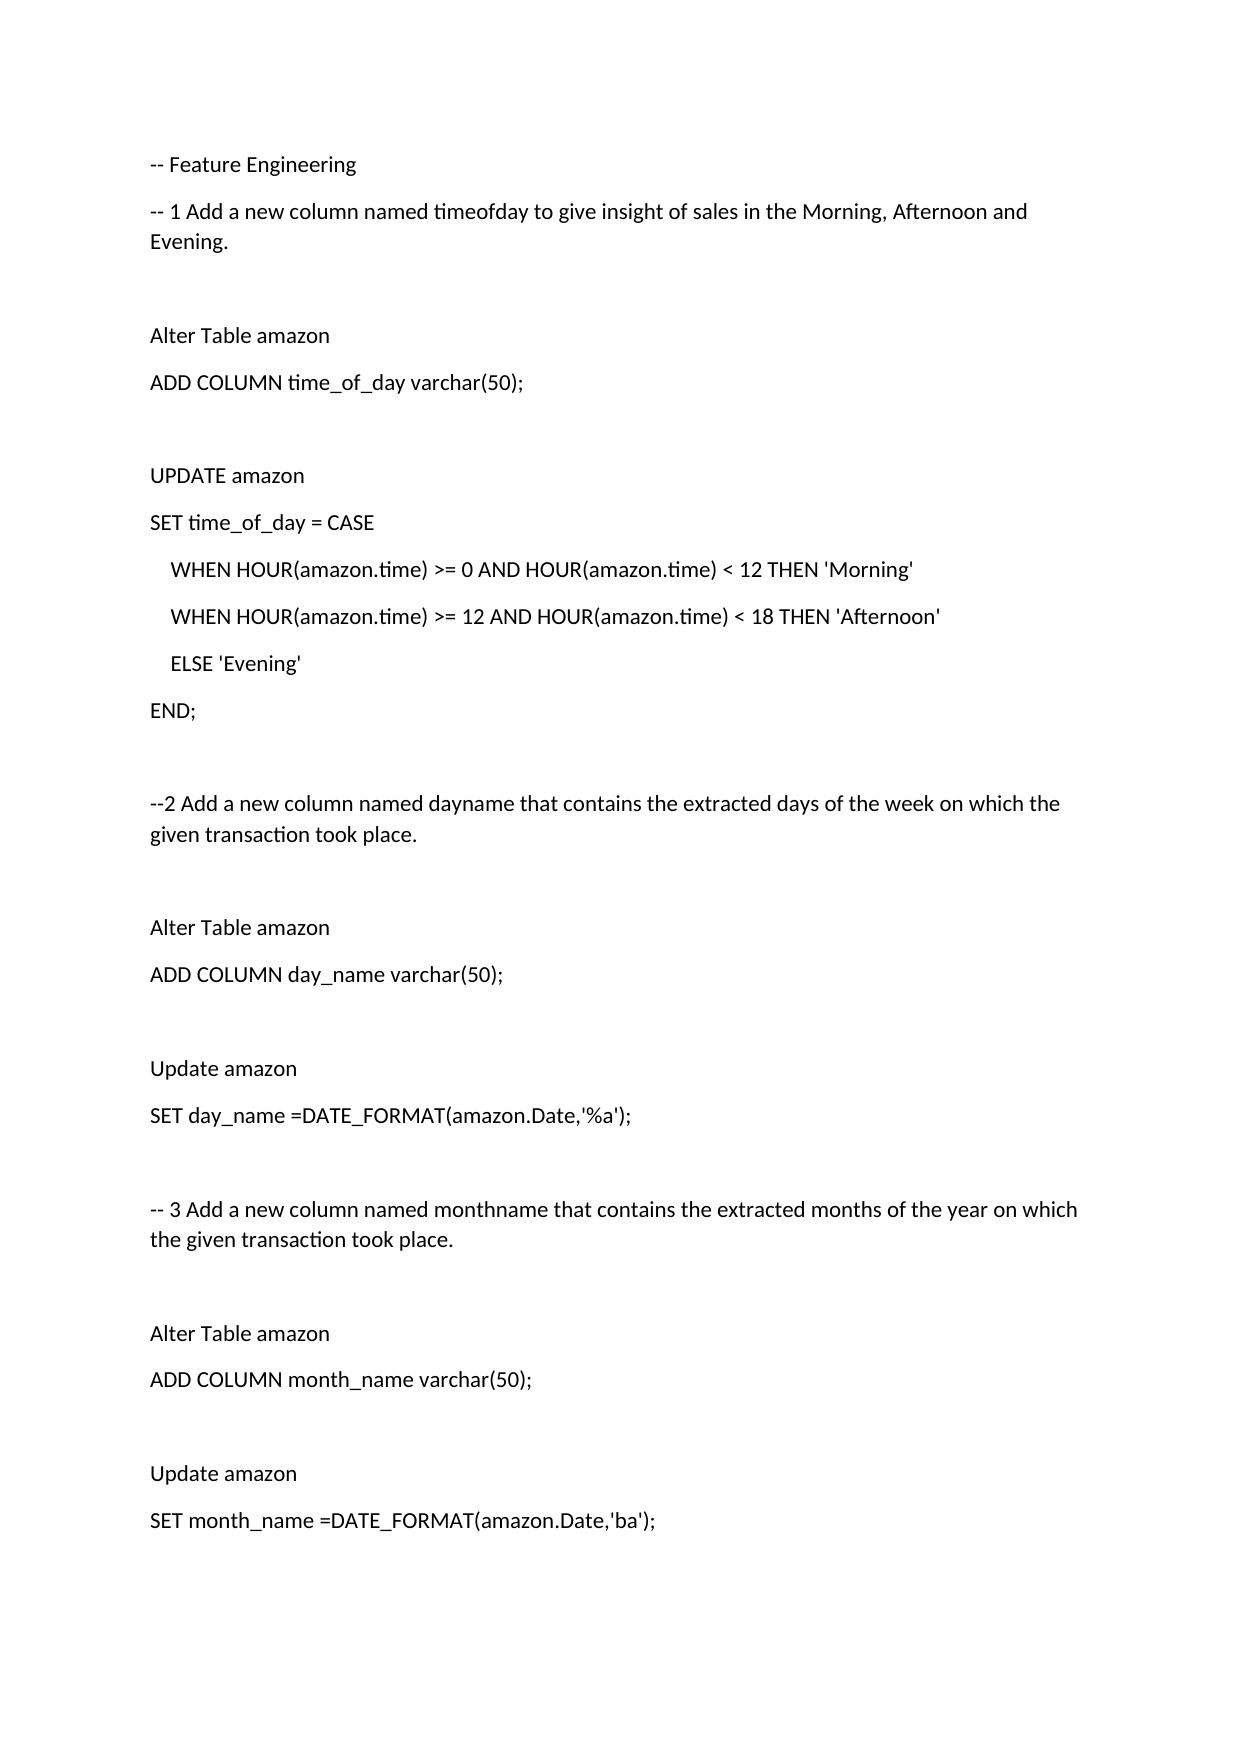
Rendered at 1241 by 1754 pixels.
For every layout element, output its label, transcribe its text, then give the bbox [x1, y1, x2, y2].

text SET day_name =DATE_FORMAT(amazon.Date,'%a'); [150, 1101, 1090, 1129]
text SET time_of_day = CASE [150, 508, 1090, 536]
text SET month_name =DATE_FORMAT(amazon.Date,'ba'); [150, 1506, 1090, 1534]
text -- 3 Add a new column named monthname that contains the extracted months of the year on which the given transaction took place. [150, 1195, 1090, 1253]
text ADD COLUMN day_name varchar(50); [150, 960, 1090, 988]
text --2 Add a new column named dayname that contains the extracted days of the week on which the given transaction took place. [150, 789, 1090, 848]
text -- 1 Add a new column named timeofday to give insight of sales in the Morning, Afternoon and Evening. [150, 197, 1090, 255]
text ADD COLUMN month_name varchar(50); [150, 1366, 1090, 1394]
text Alter Table amazon [150, 321, 1090, 349]
text Alter Table amazon [150, 1319, 1090, 1347]
text Update amazon [150, 1054, 1090, 1082]
text Update amazon [150, 1459, 1090, 1487]
text ADD COLUMN time_of_day varchar(50); [150, 368, 1090, 396]
text ELSE 'Evening' [150, 649, 1090, 677]
text WHEN HOUR(amazon.time) >= 0 AND HOUR(amazon.time) < 12 THEN 'Morning' [150, 555, 1090, 583]
text END; [150, 696, 1090, 724]
text UPDATE amazon [150, 461, 1090, 489]
text -- Feature Engineering [150, 150, 1090, 178]
text Alter Table amazon [150, 913, 1090, 942]
text WHEN HOUR(amazon.time) >= 12 AND HOUR(amazon.time) < 18 THEN 'Afternoon' [150, 602, 1090, 630]
